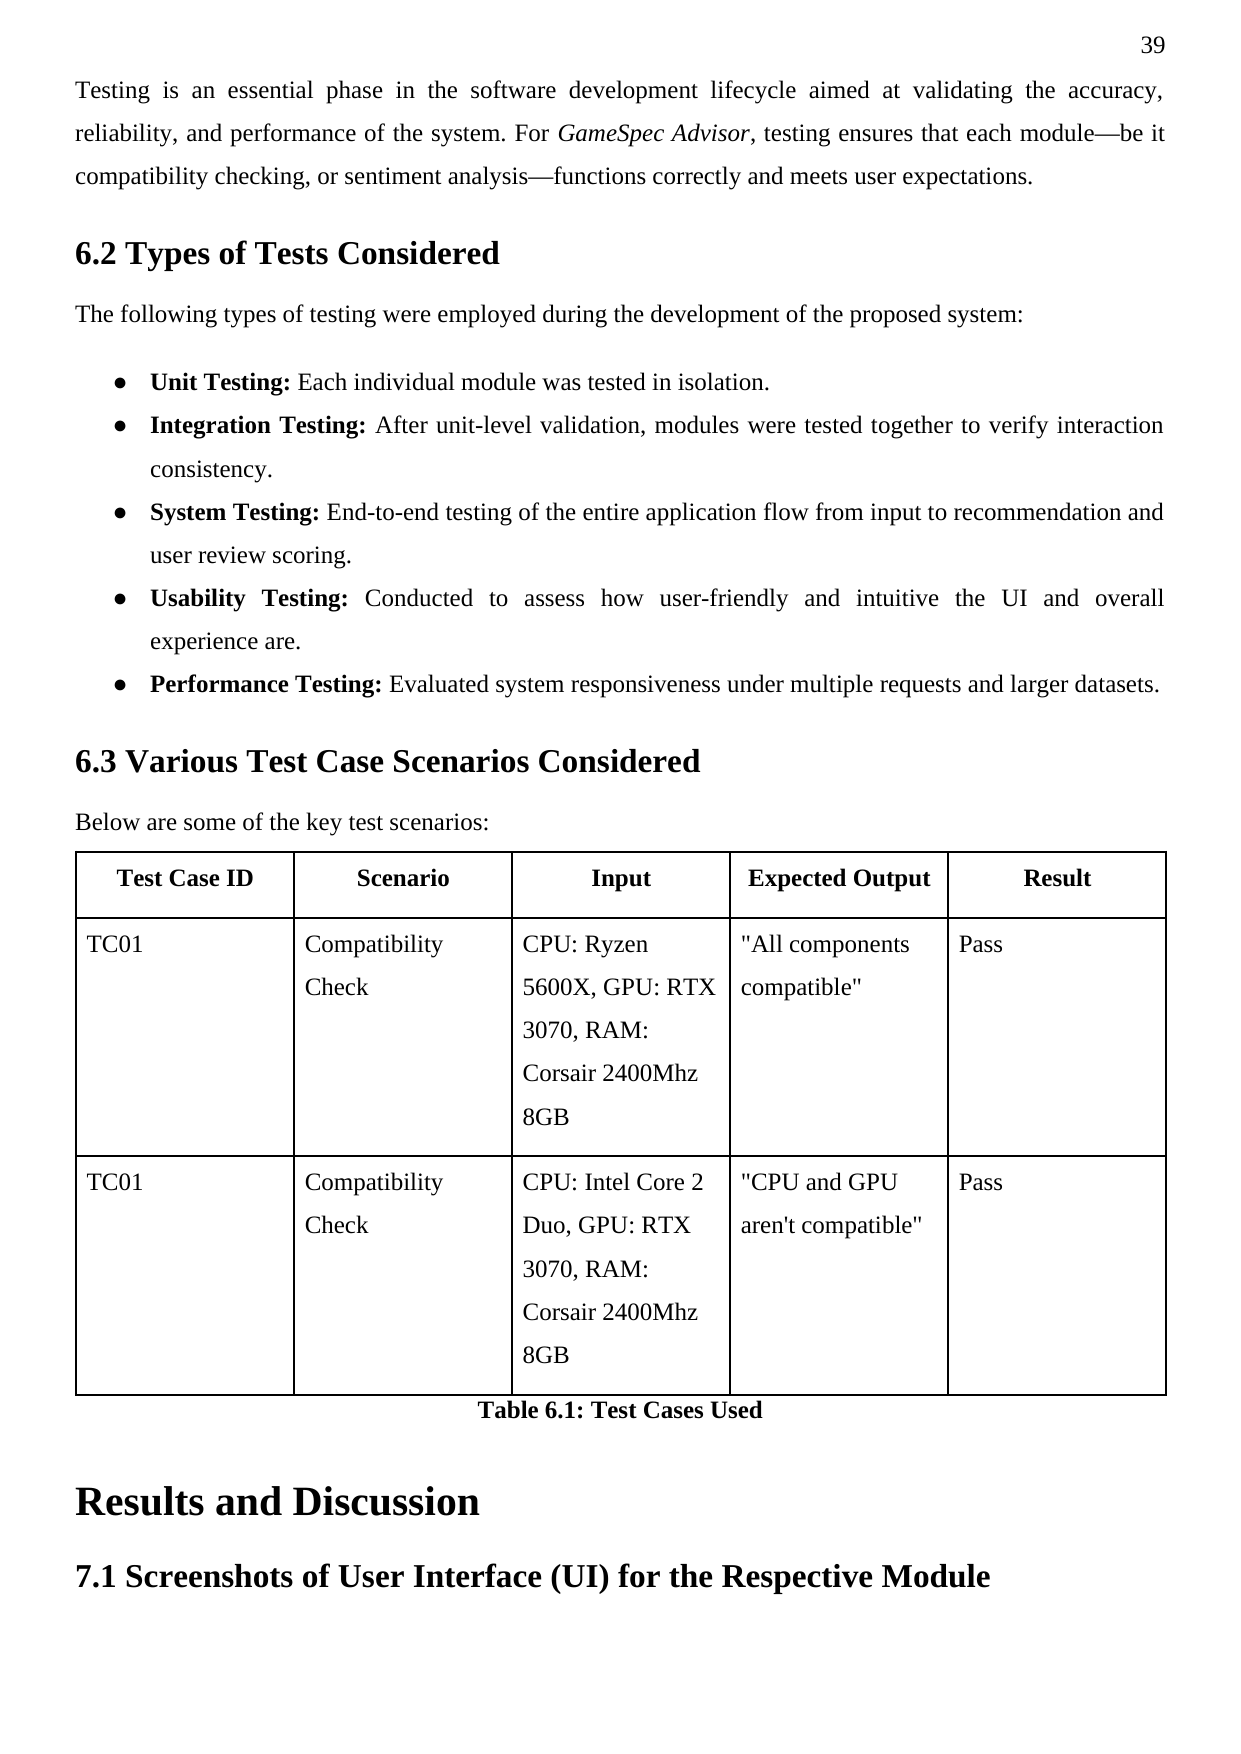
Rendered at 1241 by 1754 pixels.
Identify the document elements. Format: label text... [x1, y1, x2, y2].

table_cell CPU: Intel Core 2 Duo, GPU: RTX 3070, RAM: Corsair 2400Mhz 8GB [513, 1157, 729, 1393]
text The following types of testing were employed during the development of the proposed system: [75, 299, 1165, 328]
text Table 6.1: Test Cases Used [75, 1396, 1165, 1424]
table_header Result [949, 853, 1165, 917]
text Testing is an essential phase in the software development lifecycle aimed at validating the accuracy, reliability, and performance of the system. For GameSpec Advisor, testing ensures that each module—be it compatibility checking, or sentiment analysis—functions correctly and meets user expectations. [75, 75, 1165, 190]
text Below are some of the key test scenarios: [75, 807, 1165, 836]
table_cell Pass [949, 1157, 1165, 1393]
table_cell "CPU and GPU aren't compatible" [731, 1157, 947, 1393]
table_header Scenario [295, 853, 511, 917]
table_header Input [513, 853, 729, 917]
table_cell "All components compatible" [731, 919, 947, 1155]
table_cell Pass [949, 919, 1165, 1155]
table_cell TC01 [77, 919, 293, 1155]
table_cell Compatibility Check [295, 919, 511, 1155]
list Integration Testing: After unit-level validation, modules were tested together to verify interaction consistency. [112, 411, 1165, 482]
subtitle 6.3 Various Test Case Scenarios Considered [75, 742, 1165, 780]
list Performance Testing: Evaluated system responsiveness under multiple requests and larger datasets. [112, 669, 1165, 698]
table_header Expected Output [731, 853, 947, 917]
table_header Test Case ID [77, 853, 293, 917]
table_cell CPU: Ryzen 5600X, GPU: RTX 3070, RAM: Corsair 2400Mhz 8GB [513, 919, 729, 1155]
subtitle Results and Discussion [75, 1476, 1165, 1524]
table_cell TC01 [77, 1157, 293, 1393]
list Unit Testing: Each individual module was tested in isolation. [112, 367, 1165, 396]
list System Testing: End-to-end testing of the entire application flow from input to recommendation and user review scoring. [112, 497, 1165, 569]
list Usability Testing: Conducted to assess how user-friendly and intuitive the UI and overall experience are. [112, 583, 1165, 655]
subtitle 7.1 Screenshots of User Interface (UI) for the Respective Module [75, 1556, 1165, 1595]
subtitle 6.2 Types of Tests Considered [75, 233, 1165, 272]
table_cell Compatibility Check [295, 1157, 511, 1393]
